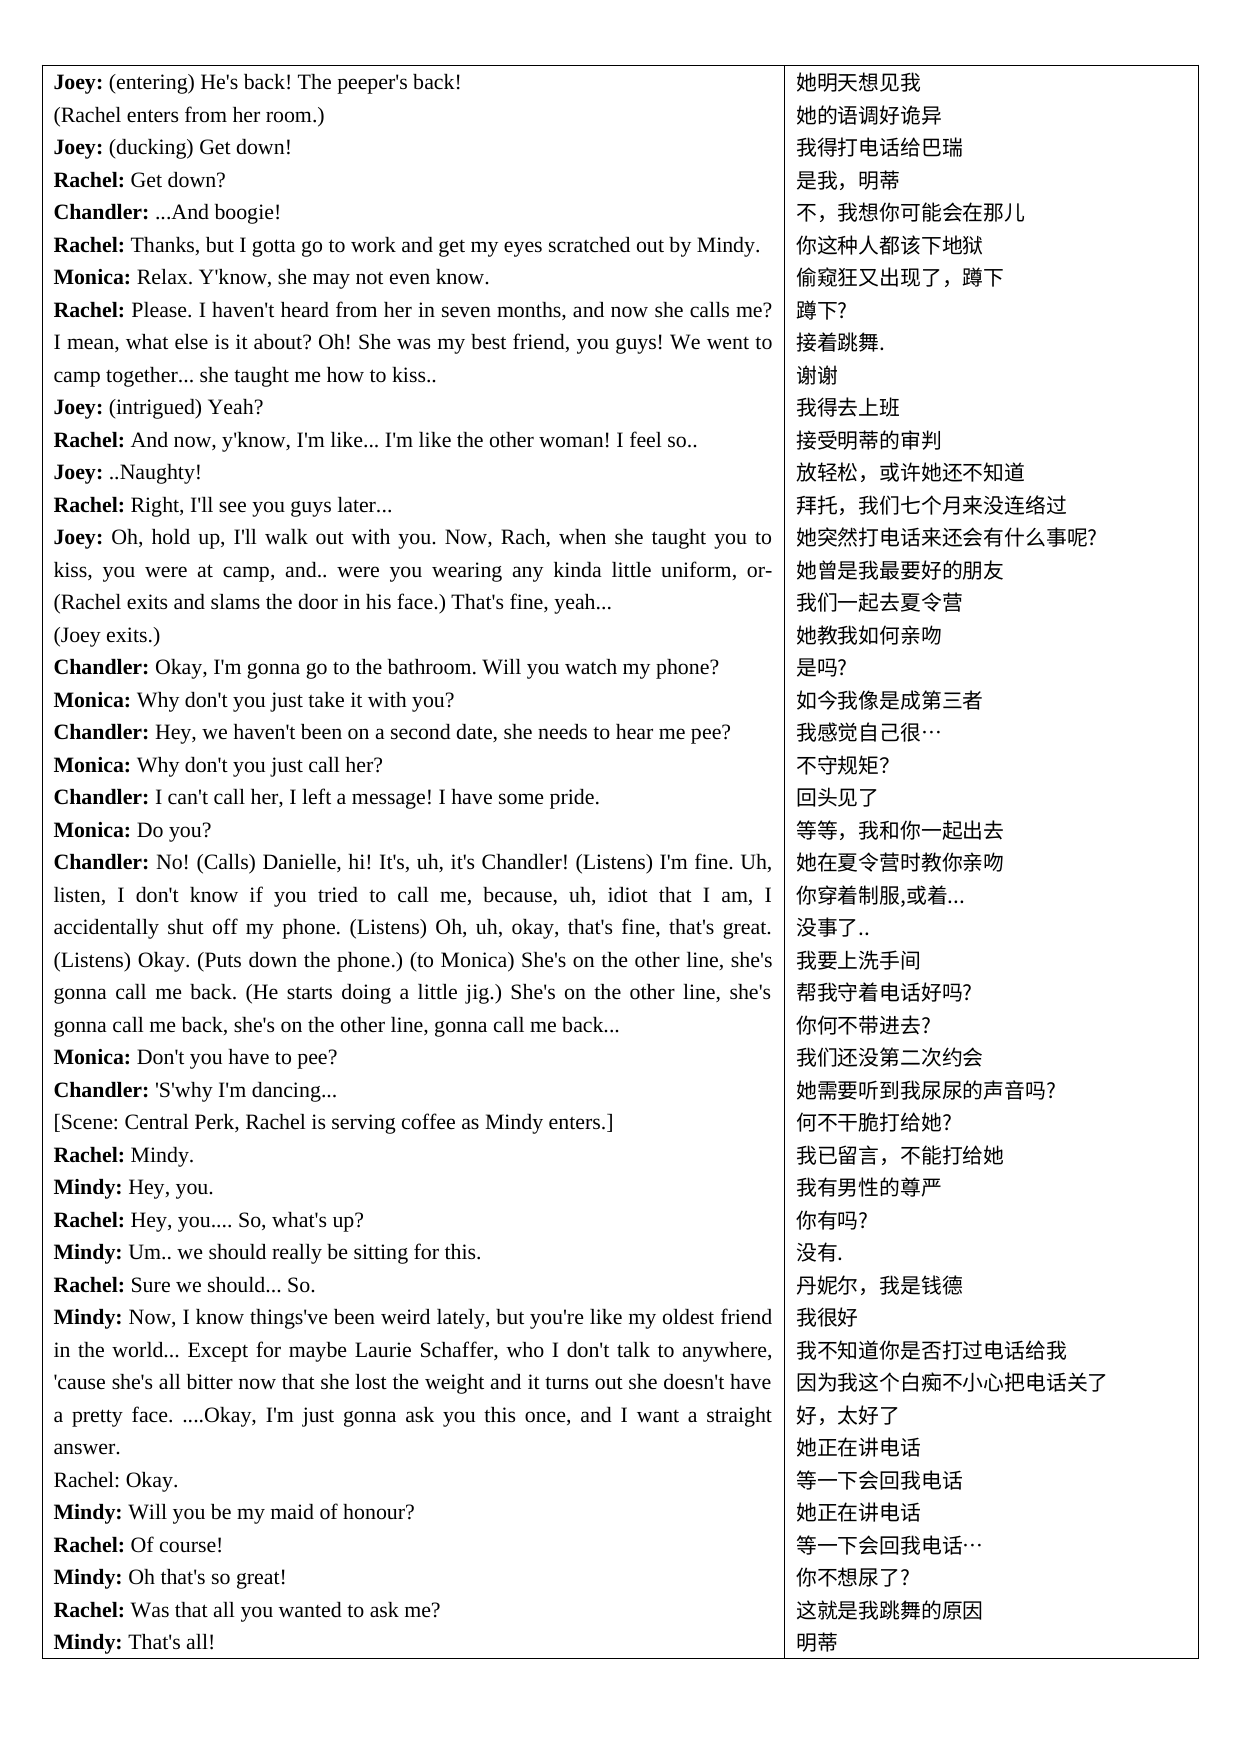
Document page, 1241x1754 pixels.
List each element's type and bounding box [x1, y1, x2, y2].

table_header [785, 66, 1198, 1658]
table_header [43, 66, 784, 1658]
